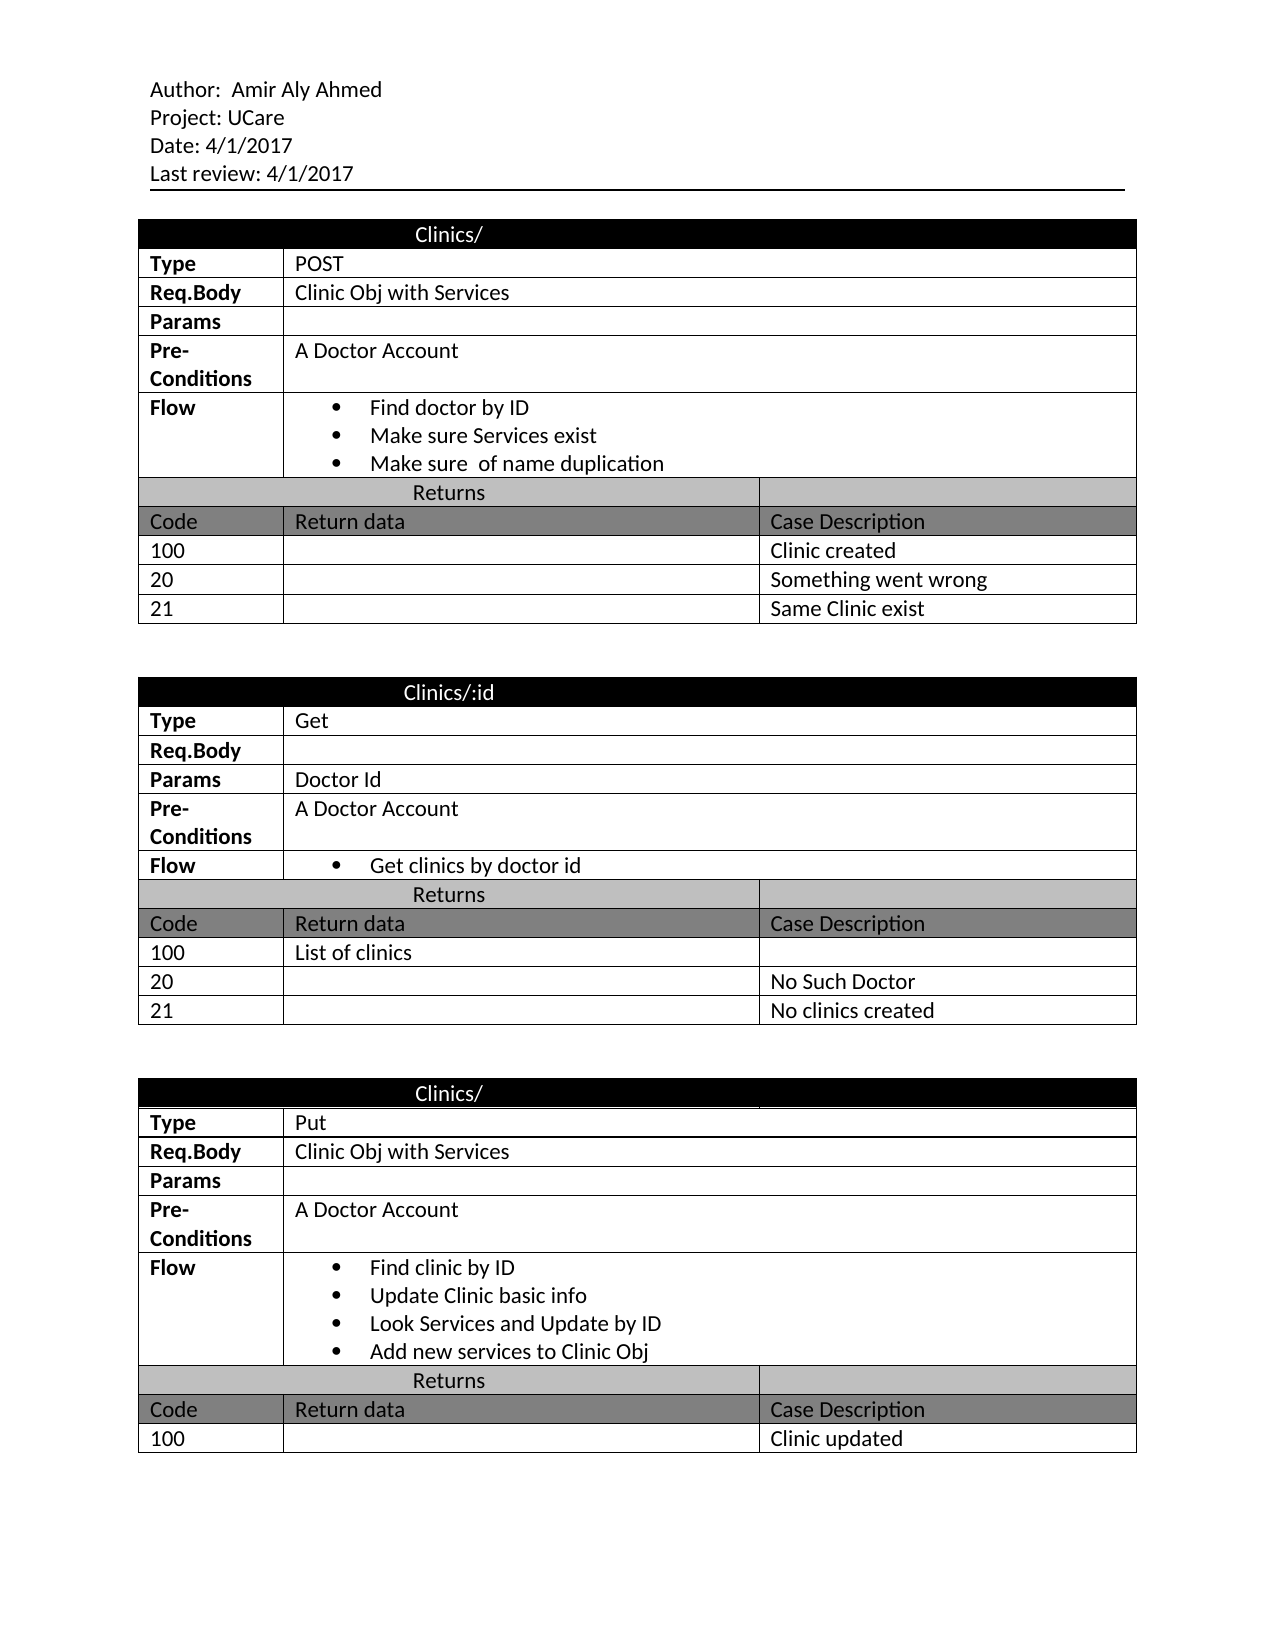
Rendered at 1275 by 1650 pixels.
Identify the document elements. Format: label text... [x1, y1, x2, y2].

table_cell Req.Body [139, 1138, 283, 1166]
table_cell Clinic updated [760, 1424, 1136, 1452]
table_cell Params [139, 765, 283, 793]
table_cell Return data [284, 909, 759, 937]
table_cell Same Clinic exist [760, 595, 1136, 622]
table_cell No clinics created [760, 996, 1136, 1024]
table_cell Clinic Obj with Services [284, 1138, 1136, 1166]
table_cell Code [139, 507, 283, 535]
table_cell [284, 536, 759, 564]
table_header Clinics/:id [139, 678, 759, 706]
table_cell Req.Body [139, 736, 283, 764]
table_cell 21 [139, 595, 283, 622]
table_cell Get clinics by doctor id [284, 851, 1136, 879]
table_cell [284, 565, 759, 593]
table_cell [760, 1366, 1136, 1394]
table_cell Find doctor by ID Make sure Services exist Make sure of name duplication [284, 393, 1136, 477]
table_cell Return data [284, 507, 759, 535]
table_cell A Doctor Account [284, 794, 1136, 850]
table_cell 20 [139, 967, 283, 995]
table_cell 100 [139, 1424, 283, 1452]
table_cell [284, 996, 759, 1024]
table_cell No Such Doctor [760, 967, 1136, 995]
table_cell A Doctor Account [284, 336, 1136, 392]
table_cell Pre-Conditions [139, 794, 283, 850]
table_cell Find clinic by ID Update Clinic basic info Look Services and Update by ID Add new services to Clinic Obj [284, 1253, 1136, 1365]
table_cell Flow [139, 851, 283, 879]
table_cell Type [139, 249, 283, 277]
table_cell [284, 736, 1136, 764]
table_cell Doctor Id [284, 765, 1136, 793]
table_cell [760, 938, 1136, 966]
table_cell Get [284, 707, 1136, 735]
table_header Clinics/ [139, 1079, 759, 1107]
table_cell Clinic created [760, 536, 1136, 564]
table_cell Type [139, 707, 283, 735]
table_cell [760, 478, 1136, 506]
table_cell Returns [139, 1366, 759, 1394]
table_cell Params [139, 307, 283, 335]
table_cell Case Description [760, 507, 1136, 535]
table_header [760, 678, 1136, 706]
table_cell Flow [139, 393, 283, 477]
table_header [760, 220, 1136, 248]
table_cell Params [139, 1167, 283, 1194]
table_cell [284, 1167, 1136, 1194]
table_cell Type [139, 1109, 283, 1136]
table_cell Returns [139, 880, 759, 908]
table_cell Pre-Conditions [139, 1196, 283, 1252]
table_cell 20 [139, 565, 283, 593]
table_cell [284, 307, 1136, 335]
table_cell POST [284, 249, 1136, 277]
table_cell 100 [139, 536, 283, 564]
table_cell List of clinics [284, 938, 759, 966]
table_cell [284, 1424, 759, 1452]
table_cell Pre-Conditions [139, 336, 283, 392]
table_cell Case Description [760, 909, 1136, 937]
table_header Clinics/ [139, 220, 759, 248]
table_cell 21 [139, 996, 283, 1024]
table_cell Something went wrong [760, 565, 1136, 593]
table_header [760, 1079, 1136, 1107]
table_cell Code [139, 1395, 283, 1423]
table_cell 100 [139, 938, 283, 966]
table_cell Code [139, 909, 283, 937]
table_cell Case Description [760, 1395, 1136, 1423]
table_cell A Doctor Account [284, 1196, 1136, 1252]
table_cell Return data [284, 1395, 759, 1423]
table_cell [284, 595, 759, 622]
table_cell [284, 967, 759, 995]
table_cell Returns [139, 478, 759, 506]
table_cell Flow [139, 1253, 283, 1365]
table_cell [760, 880, 1136, 908]
table_cell Req.Body [139, 278, 283, 306]
table_cell Put [284, 1109, 1136, 1136]
table_cell Clinic Obj with Services [284, 278, 1136, 306]
